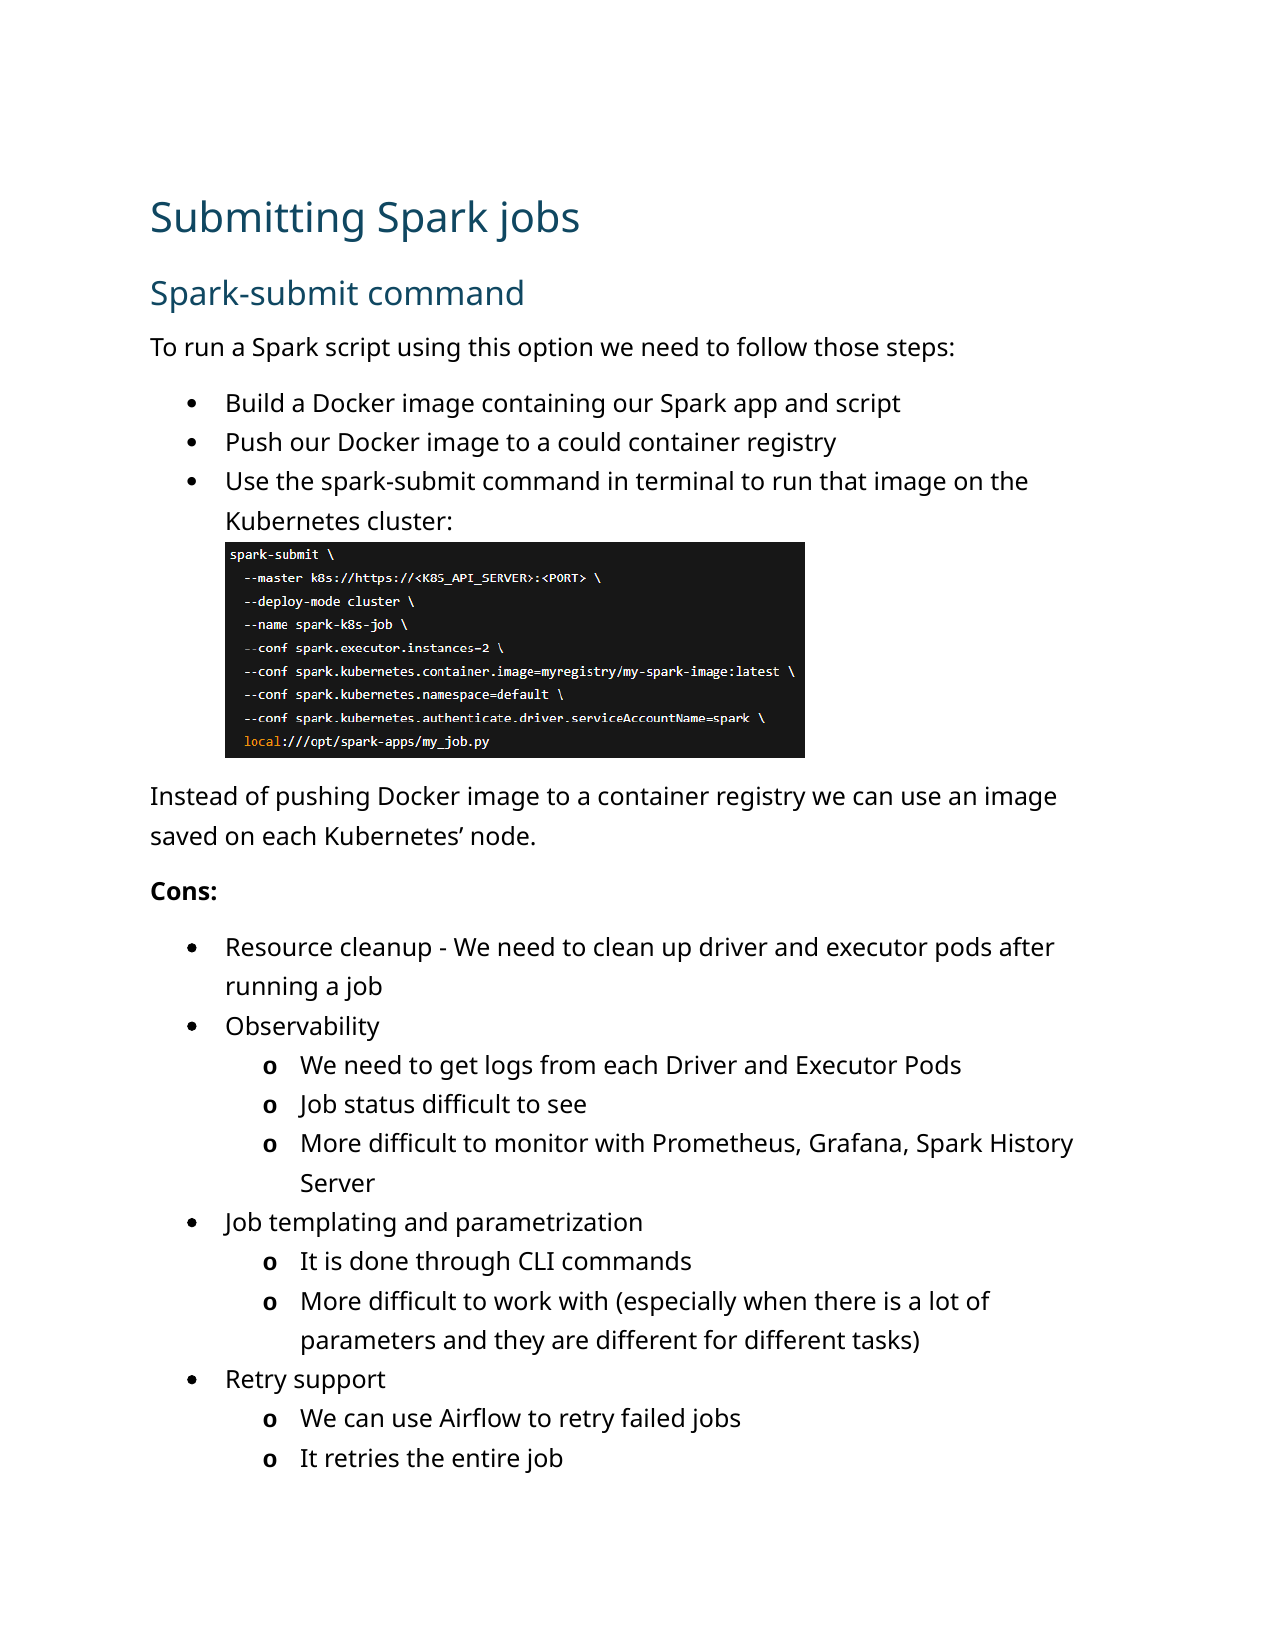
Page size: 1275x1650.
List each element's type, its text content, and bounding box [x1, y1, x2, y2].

list It is done through CLI commands [262, 1244, 1125, 1278]
list It retries the entire job [262, 1440, 1125, 1474]
text Cons: [150, 874, 1125, 908]
list Use the spark-submit command in terminal to run that image on the Kubernetes cluster: [187, 464, 1125, 537]
text Instead of pushing Docker image to a container registry we can use an image saved on each Kubernetes’ node. [150, 779, 1125, 852]
list Push our Docker image to a could container registry [187, 425, 1125, 459]
list Job status difficult to see [262, 1087, 1125, 1121]
list More difficult to monitor with Prometheus, Grafana, Spark History Server [262, 1126, 1125, 1199]
list Resource cleanup - We need to clean up driver and executor pods after running a job [187, 930, 1125, 1003]
list Job templating and parametrization [187, 1205, 1125, 1239]
list More difficult to work with (especially when there is a lot of parameters and they are different for different tasks) [262, 1283, 1125, 1357]
list We can use Airflow to retry failed jobs [262, 1401, 1125, 1435]
list Retry support [187, 1362, 1125, 1396]
subtitle Submitting Spark jobs [150, 187, 1125, 244]
list Observability [187, 1008, 1125, 1042]
text To run a Spark script using this option we need to follow those steps: [150, 330, 1125, 364]
list Build a Docker image containing our Spark app and script [187, 386, 1125, 420]
picture [225, 542, 805, 758]
list We need to get logs from each Driver and Executor Pods [262, 1047, 1125, 1082]
subtitle Spark-submit command [150, 269, 1125, 315]
